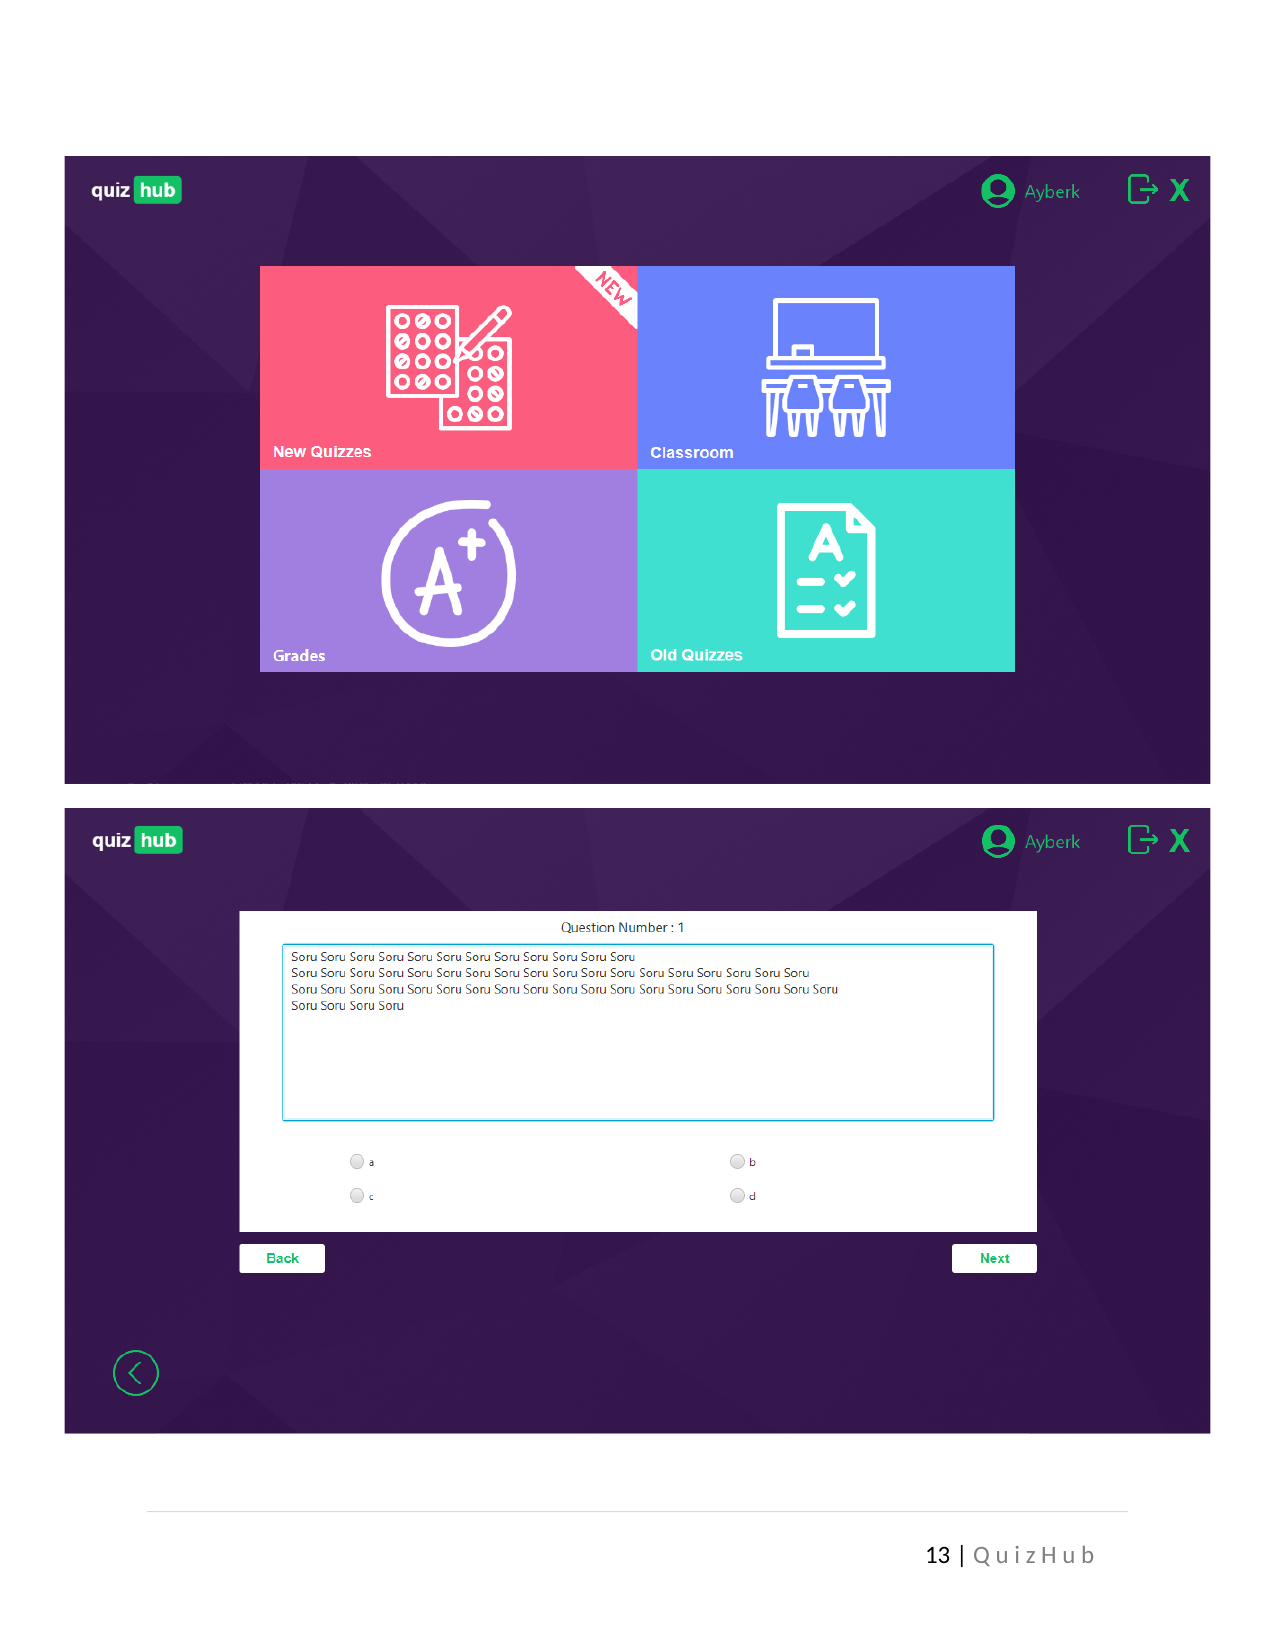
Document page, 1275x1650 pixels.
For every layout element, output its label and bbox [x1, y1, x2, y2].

picture [64, 808, 1211, 1434]
picture [64, 156, 1211, 784]
